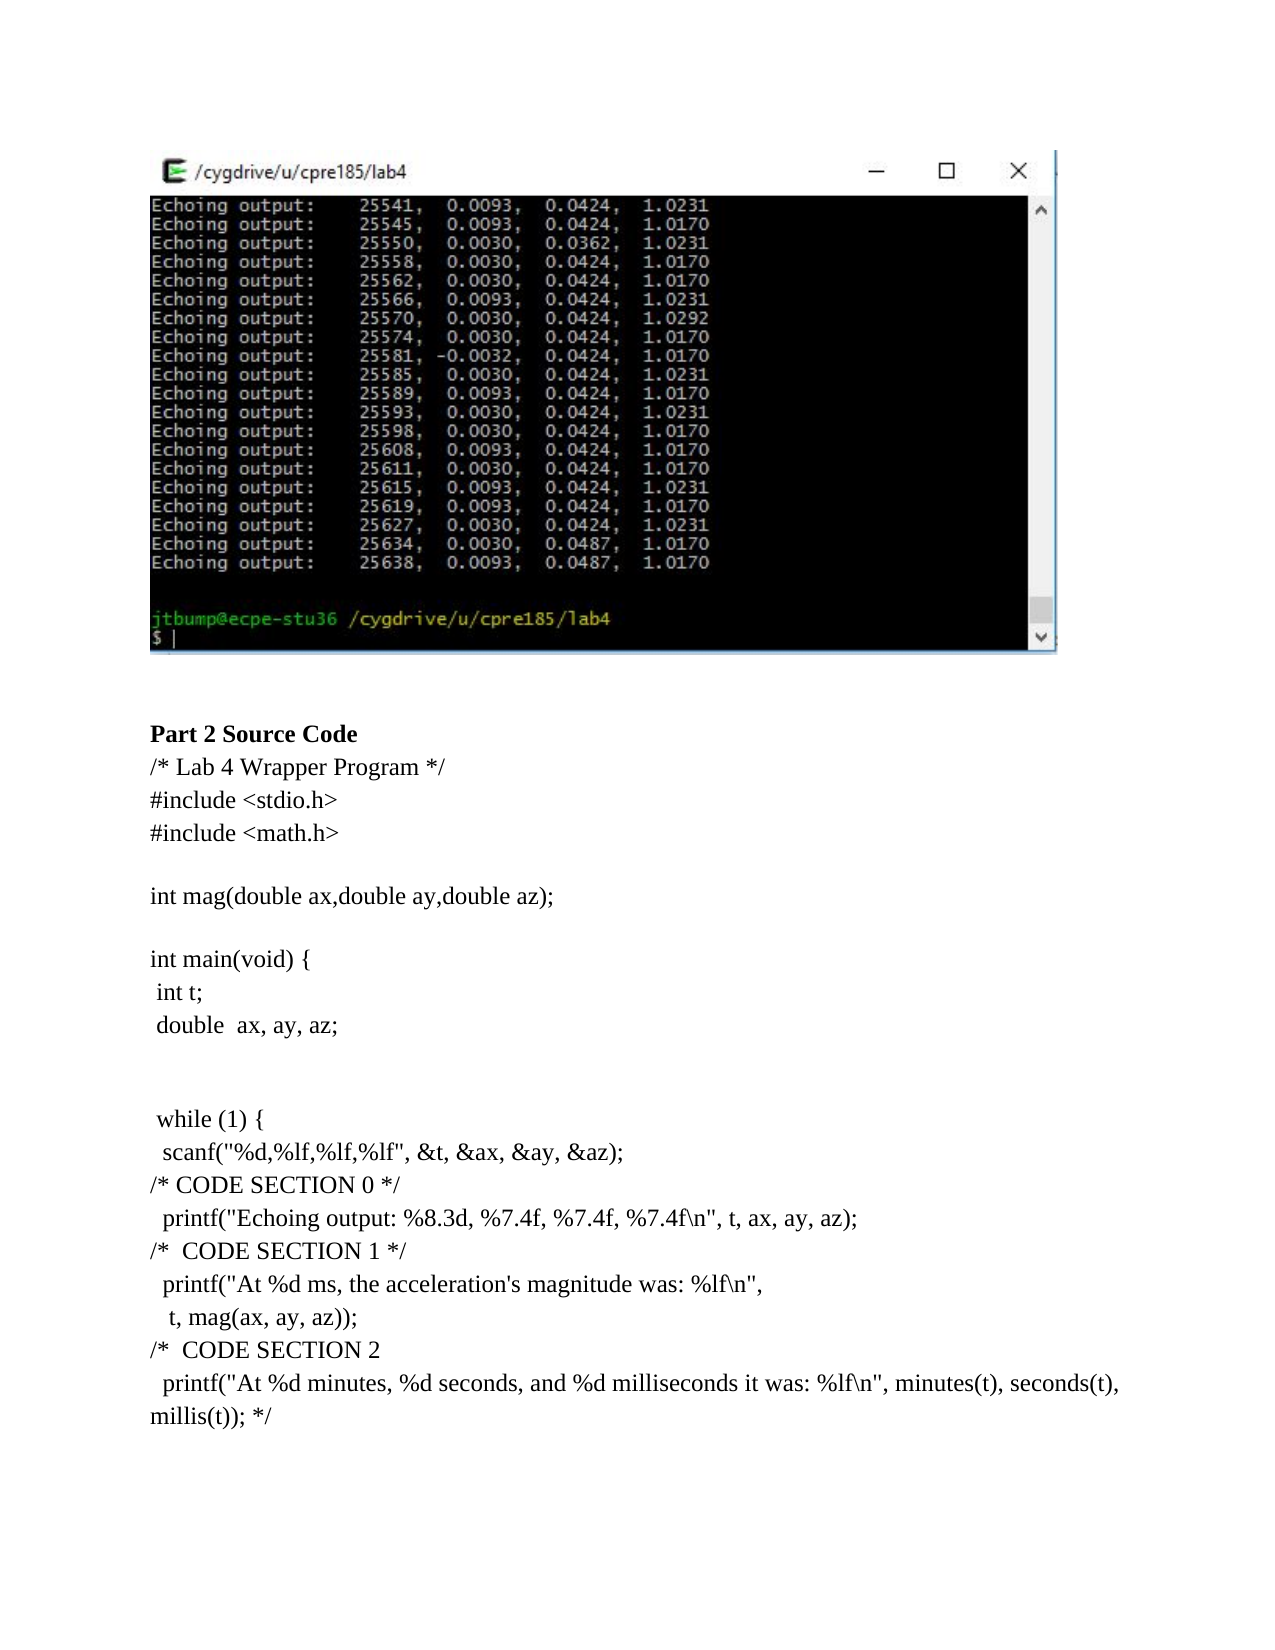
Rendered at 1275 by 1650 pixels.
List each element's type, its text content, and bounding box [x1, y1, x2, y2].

text /* CODE SECTION 0 */ [150, 1170, 1125, 1199]
text /* Lab 4 Wrapper Program */ [150, 752, 1125, 781]
text double ax, ay, az; [150, 1011, 1125, 1039]
text Part 2 Source Code [150, 719, 1125, 748]
text int mag(double ax,double ay,double az); [150, 881, 1125, 910]
text int main(void) { [150, 944, 1125, 973]
text scanf("%d,%lf,%lf,%lf", &t, &ax, &ay, &az); [150, 1137, 1125, 1166]
text printf("At %d minutes, %d seconds, and %d milliseconds it was: %lf\n", minutes(t), seconds(t), millis(t)); */ [150, 1368, 1125, 1430]
text /* CODE SECTION 1 */ [150, 1236, 1125, 1265]
text int t; [150, 977, 1125, 1006]
text #include <stdio.h> [150, 785, 1125, 814]
picture [150, 150, 1058, 655]
text while (1) { [150, 1104, 1125, 1133]
text printf("Echoing output: %8.3d, %7.4f, %7.4f, %7.4f\n", t, ax, ay, az); [150, 1203, 1125, 1232]
text /* CODE SECTION 2 [150, 1335, 1125, 1364]
text t, mag(ax, ay, az)); [150, 1302, 1125, 1331]
text #include <math.h> [150, 818, 1125, 847]
text printf("At %d ms, the acceleration's magnitude was: %lf\n", [150, 1269, 1125, 1298]
